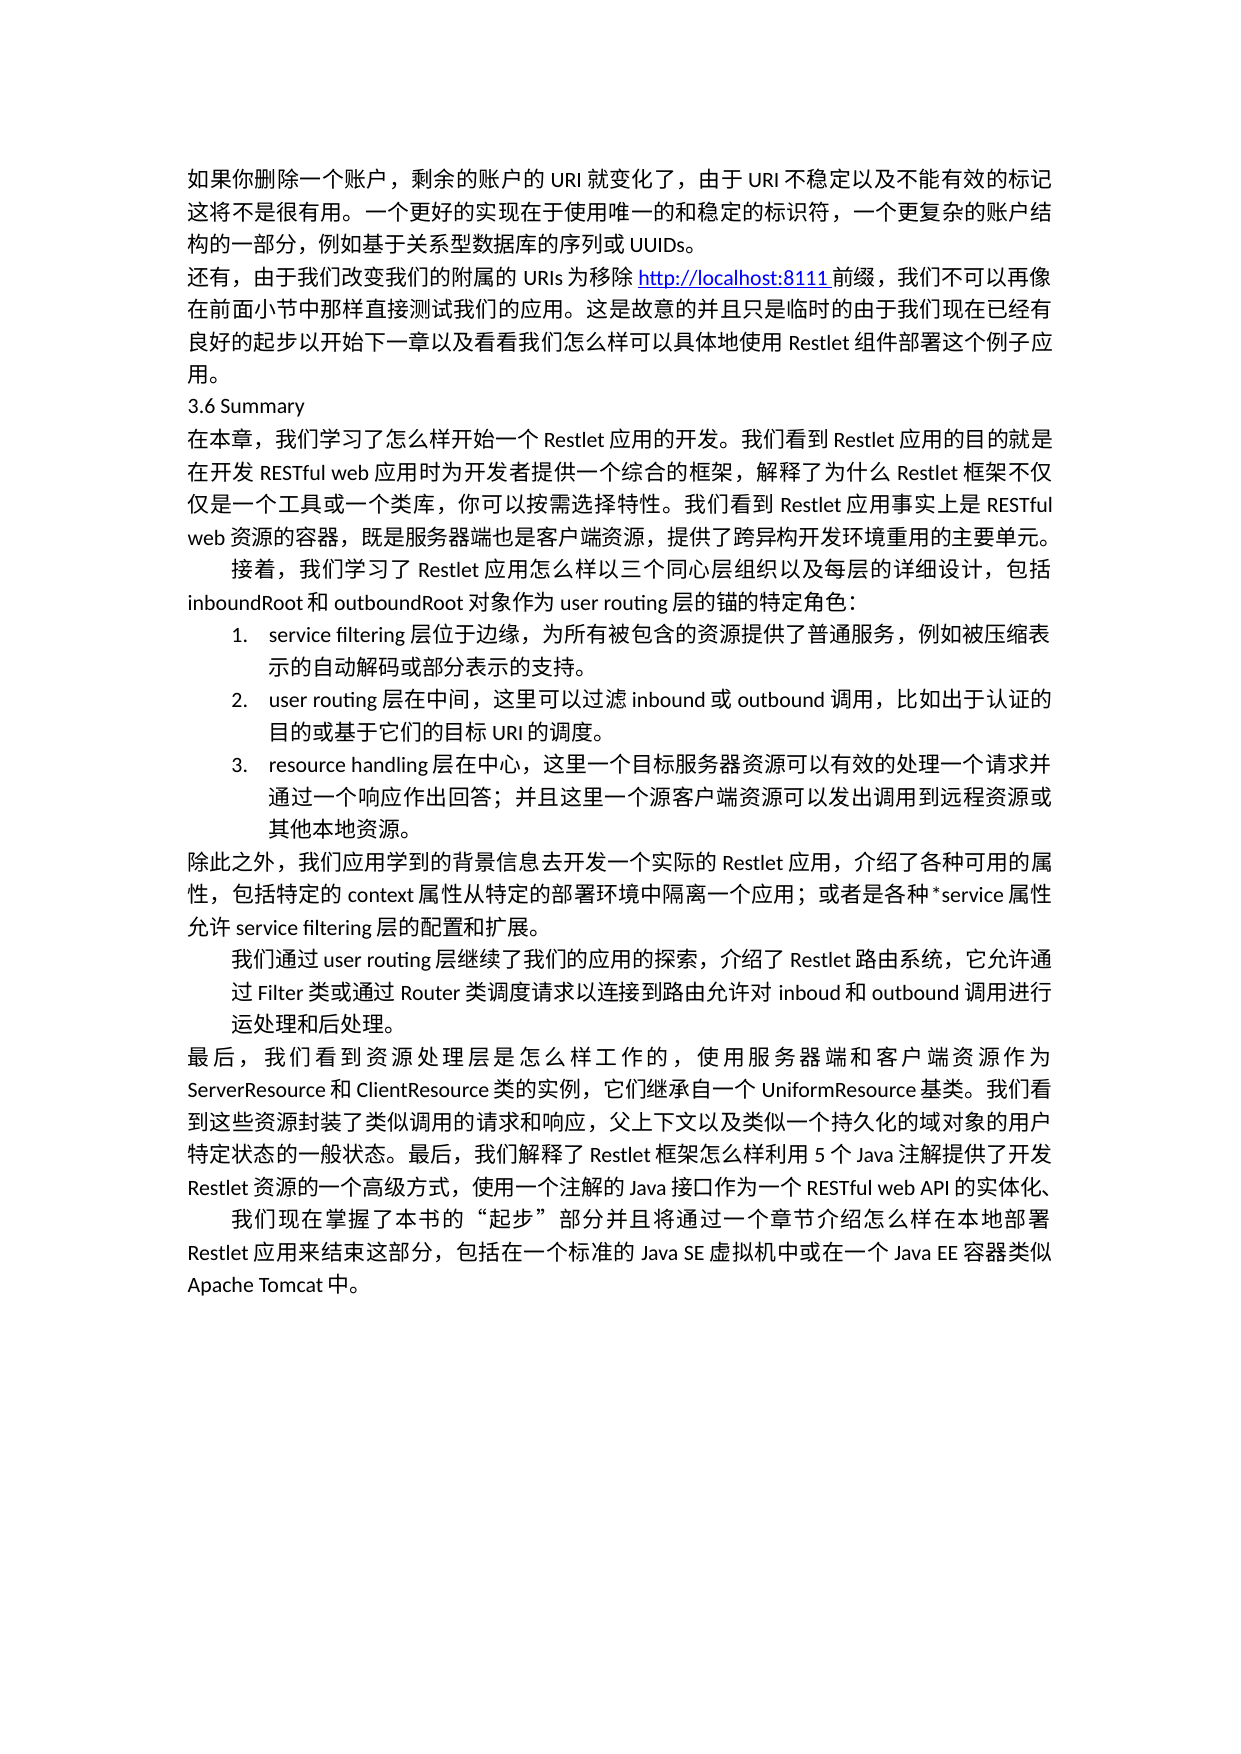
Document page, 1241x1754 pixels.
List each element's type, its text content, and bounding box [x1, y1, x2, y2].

text 在本章，我们学习了怎么样开始一个Restlet应用的开发。我们看到Restlet应用的目的就是在开发RESTful web应用时为开发者提供一个综合的框架，解释了为什么Restlet框架不仅仅是一个工具或一个类库，你可以按需选择特性。我们看到Restlet应用事实上是RESTful web资源的容器，既是服务器端也是客户端资源，提供了跨异构开发环境重用的主要单元。 [187, 422, 1053, 552]
text 还有，由于我们改变我们的附属的URIs为移除http://localhost:8111前缀，我们不可以再像在前面小节中那样直接测试我们的应用。这是故意的并且只是临时的由于我们现在已经有良好的起步以开始下一章以及看看我们怎么样可以具体地使用Restlet组件部署这个例子应用。 [187, 259, 1053, 389]
text 最后，我们看到资源处理层是怎么样工作的，使用服务器端和客户端资源作为ServerResource和ClientResource类的实例，它们继承自一个UniformResource基类。我们看到这些资源封装了类似调用的请求和响应，父上下文以及类似一个持久化的域对象的用户特定状态的一般状态。最后，我们解释了Restlet框架怎么样利用5个Java注解提供了开发Restlet资源的一个高级方式，使用一个注解的Java接口作为一个RESTful web API的实体化、 [187, 1039, 1053, 1202]
list user routing层在中间，这里可以过滤inbound或outbound调用，比如出于认证的目的或基于它们的目标URI的调度。 [231, 682, 1053, 747]
text 除此之外，我们应用学到的背景信息去开发一个实际的Restlet应用，介绍了各种可用的属性，包括特定的context属性从特定的部署环境中隔离一个应用；或者是各种*service属性允许service filtering层的配置和扩展。 [187, 844, 1053, 942]
text 我们通过user routing层继续了我们的应用的探索，介绍了Restlet路由系统，它允许通过Filter类或通过Router类调度请求以连接到路由允许对inboud和outbound调用进行运处理和后处理。 [231, 942, 1053, 1039]
text 接着，我们学习了Restlet应用怎么样以三个同心层组织以及每层的详细设计，包括inboundRoot和outboundRoot对象作为user routing层的锚的特定角色： [187, 552, 1053, 617]
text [187, 162, 1053, 259]
text 我们现在掌握了本书的“起步”部分并且将通过一个章节介绍怎么样在本地部署Restlet应用来结束这部分，包括在一个标准的Java SE虚拟机中或在一个Java EE容器类似Apache Tomcat中。 [187, 1202, 1053, 1299]
text 3.6 Summary [187, 389, 1053, 422]
list resource handling层在中心，这里一个目标服务器资源可以有效的处理一个请求并通过一个响应作出回答；并且这里一个源客户端资源可以发出调用到远程资源或其他本地资源。 [231, 747, 1053, 844]
list service filtering层位于边缘，为所有被包含的资源提供了普通服务，例如被压缩表示的自动解码或部分表示的支持。 [231, 617, 1053, 682]
